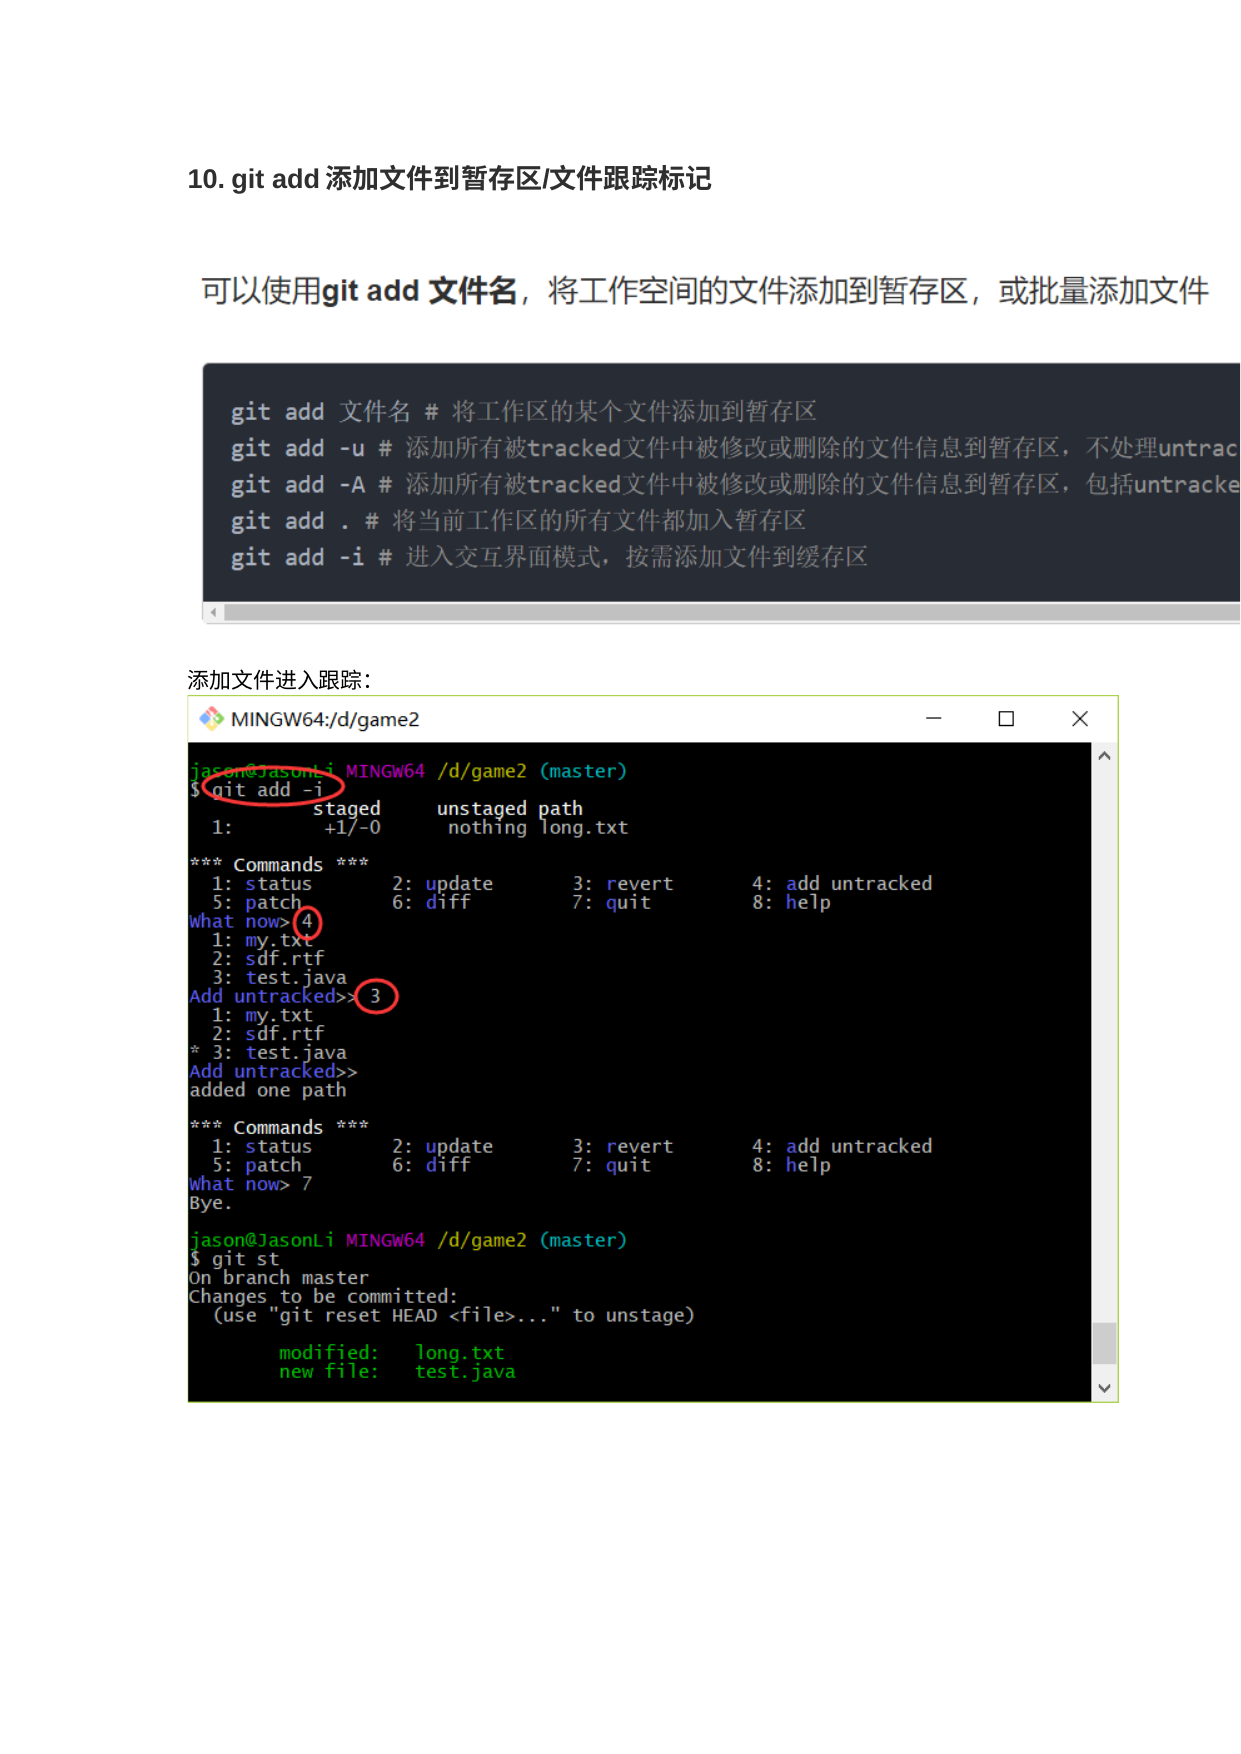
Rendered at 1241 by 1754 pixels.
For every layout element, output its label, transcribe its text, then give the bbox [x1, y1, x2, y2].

picture [187, 272, 1241, 662]
picture [187, 695, 1119, 1403]
subtitle git add添加文件到暂存区/文件跟踪标记 [187, 162, 1053, 194]
list 添加文件进入跟踪： [187, 663, 1053, 695]
